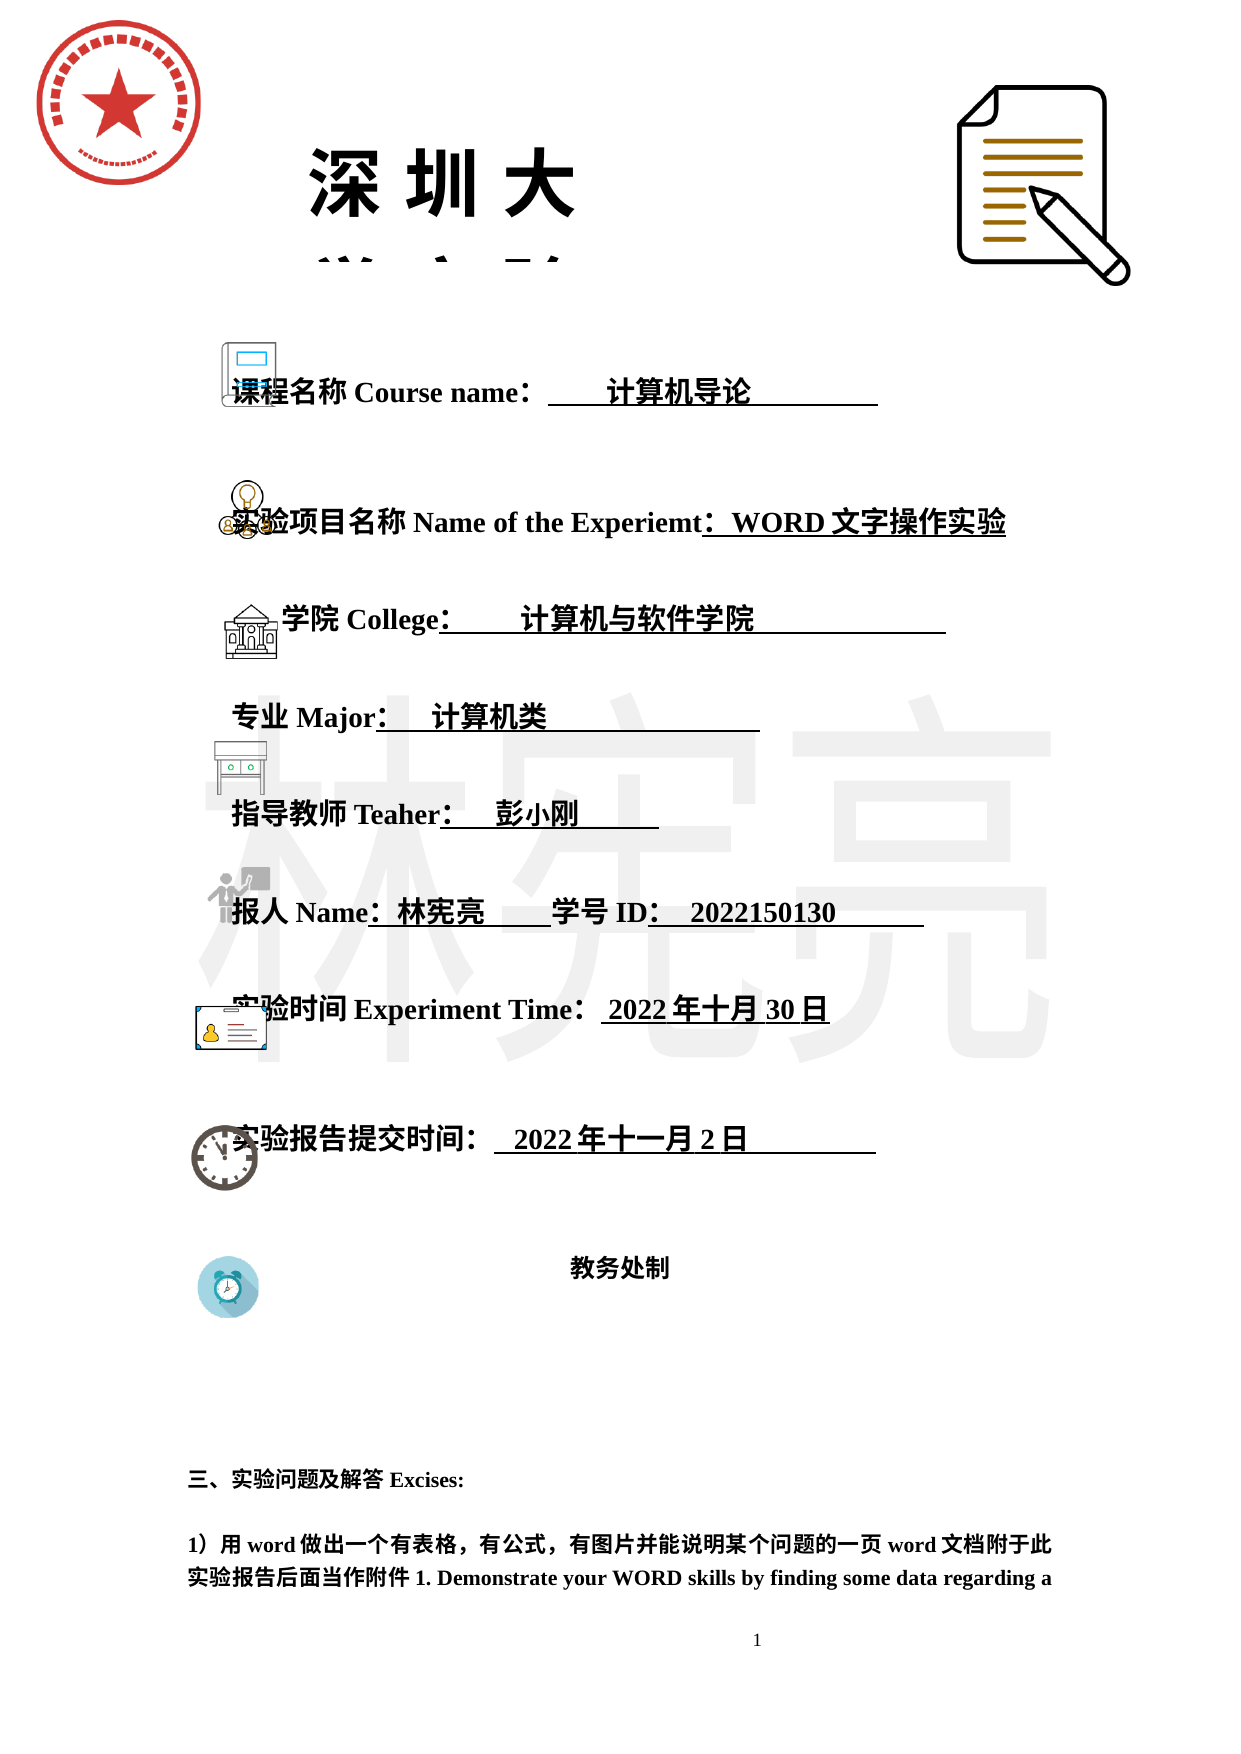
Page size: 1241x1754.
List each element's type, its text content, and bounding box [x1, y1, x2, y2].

picture [207, 863, 271, 926]
picture [191, 1124, 258, 1191]
picture [214, 741, 267, 795]
text 学院 College： 计算机与软件学院 [281, 584, 1053, 649]
text 报人Name：林宪亮 学号ID： 2022150130 [187, 877, 1053, 942]
text 教务处制 [187, 1234, 1053, 1299]
picture [195, 992, 267, 1064]
text 实验项目名称 Name of the Experiemt：WORD文字操作实验 [187, 487, 1053, 552]
text 课程名称Course name： 计算机导论 [187, 357, 1053, 422]
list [187, 1527, 1053, 1592]
picture [36, 20, 201, 185]
picture [218, 480, 276, 539]
list 实验问题及解答 Excises: [187, 1462, 1053, 1494]
picture [216, 342, 281, 407]
picture [197, 1256, 259, 1318]
picture [224, 604, 278, 659]
text 指导教师Teaher： 彭小刚 [187, 779, 1053, 844]
picture [943, 85, 1144, 286]
text 实验报告提交时间： 2022年十一月2日 [187, 1104, 1053, 1169]
text 专业 Major： 计算机类 [187, 682, 1053, 747]
text 实验时间Experiment Time： 2022年十月30日 [187, 974, 1053, 1039]
